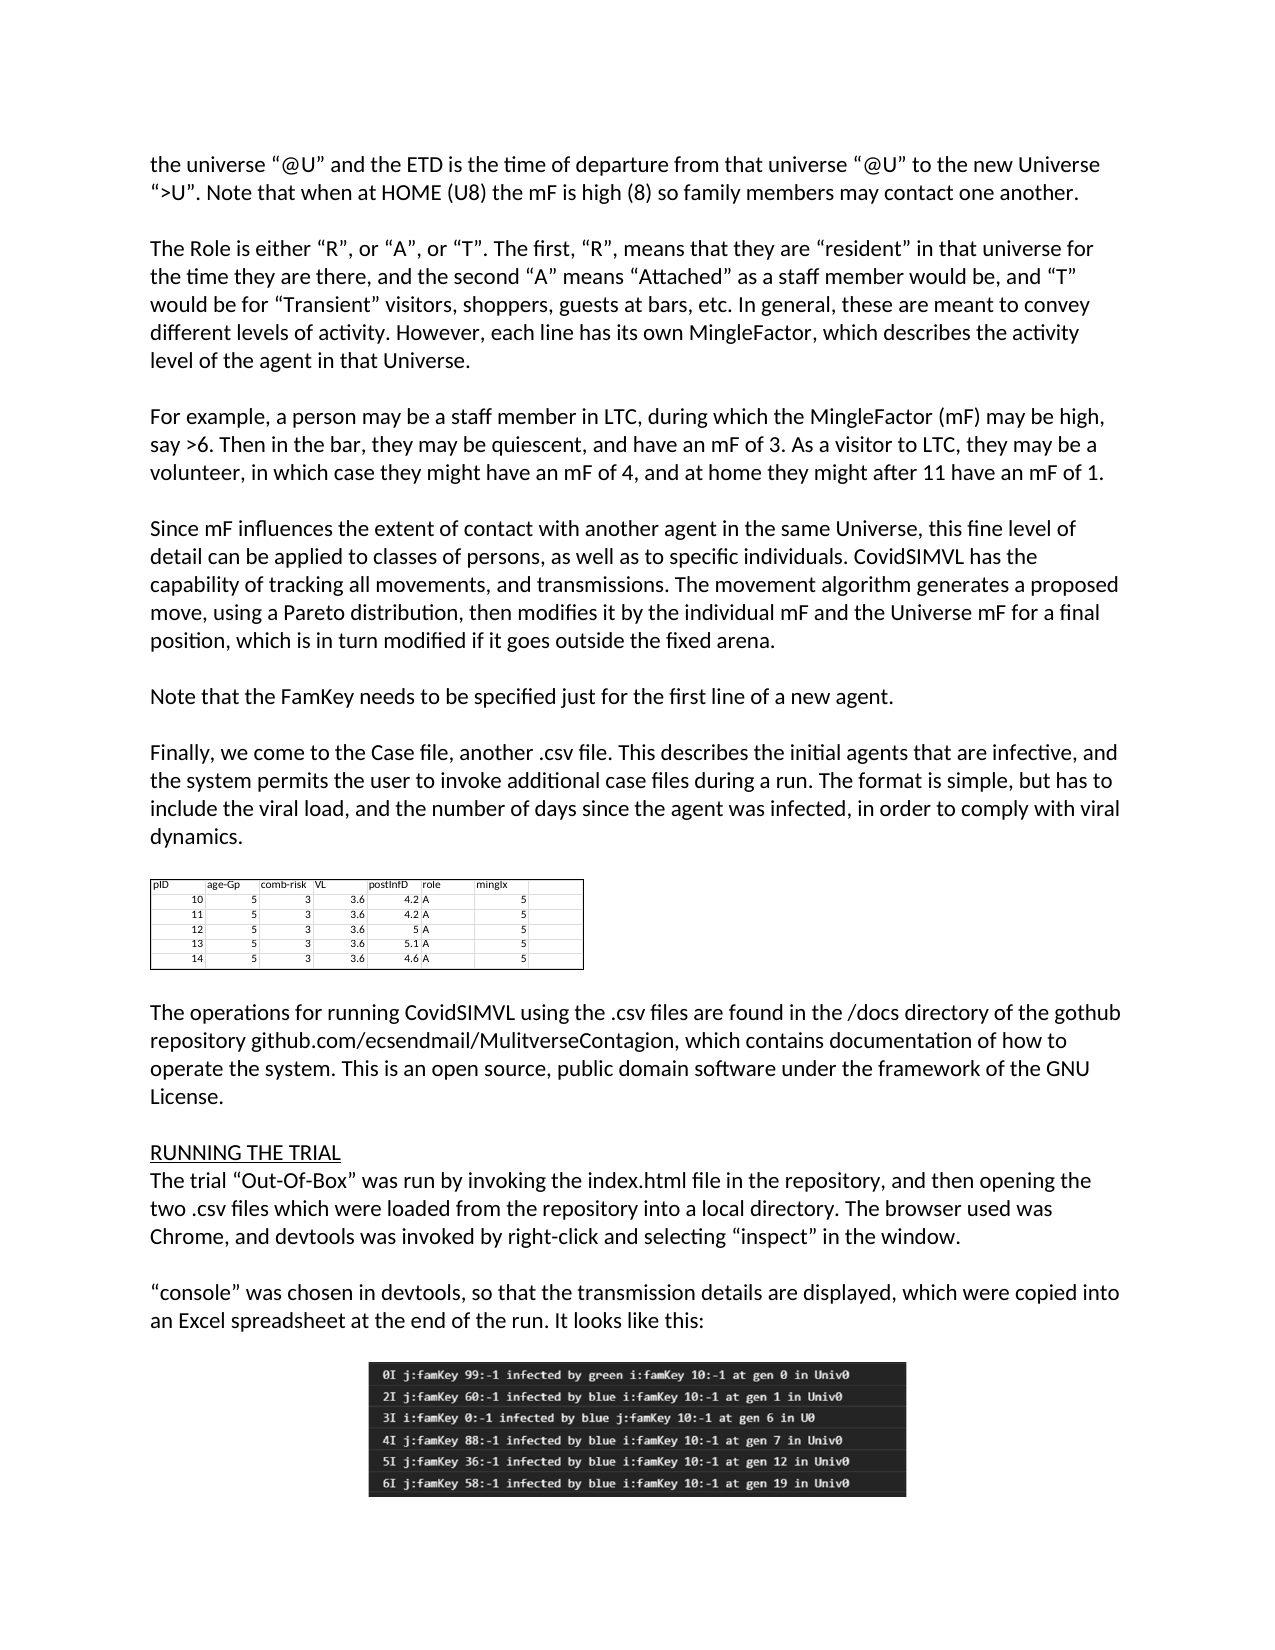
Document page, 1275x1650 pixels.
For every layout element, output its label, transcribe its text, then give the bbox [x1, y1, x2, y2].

text “console” was chosen in devtools, so that the transmission details are displayed, which were copied into an Excel spreadsheet at the end of the run. It looks like this: [150, 1278, 1125, 1334]
picture [368, 1362, 907, 1497]
text Note that the FamKey needs to be specified just for the first line of a new agent. [150, 682, 1125, 710]
text The Role is either “R”, or “A”, or “T”. The first, “R”, means that they are “resident” in that universe for the time they are there, and the second “A” means “Attached” as a staff member would be, and “T” would be for “Transient” visitors, shoppers, guests at bars, etc. In general, these are meant to convey different levels of activity. However, each line has its own MingleFactor, which describes the activity level of the agent in that Universe. [150, 234, 1125, 374]
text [150, 150, 1125, 206]
text The operations for running CovidSIMVL using the .csv files are found in the /docs directory of the gothub repository github.com/ecsendmail/MulitverseContagion, which contains documentation of how to operate the system. This is an open source, public domain software under the framework of the GNU License. [150, 998, 1125, 1110]
text For example, a person may be a staff member in LTC, during which the MingleFactor (mF) may be high, say >6. Then in the bar, they may be quiescent, and have an mF of 3. As a visitor to LTC, they may be a volunteer, in which case they might have an mF of 4, and at home they might after 11 have an mF of 1. [150, 402, 1125, 486]
text Since mF influences the extent of contact with another agent in the same Universe, this fine level of detail can be applied to classes of persons, as well as to specific individuals. CovidSIMVL has the capability of tracking all movements, and transmissions. The movement algorithm generates a proposed move, using a Pareto distribution, then modifies it by the individual mF and the Universe mF for a final position, which is in turn modified if it goes outside the fixed arena. [150, 514, 1125, 654]
text RUNNING THE TRIAL [150, 1138, 1125, 1166]
text The trial “Out-Of-Box” was run by invoking the index.html file in the repository, and then opening the two .csv files which were loaded from the repository into a local directory. The browser used was Chrome, and devtools was invoked by right-click and selecting “inspect” in the window. [150, 1166, 1125, 1250]
text Finally, we come to the Case file, another .csv file. This describes the initial agents that are infective, and the system permits the user to invoke additional case files during a run. The format is simple, but has to include the viral load, and the number of days since the agent was infected, in order to comply with viral dynamics. [150, 738, 1125, 851]
